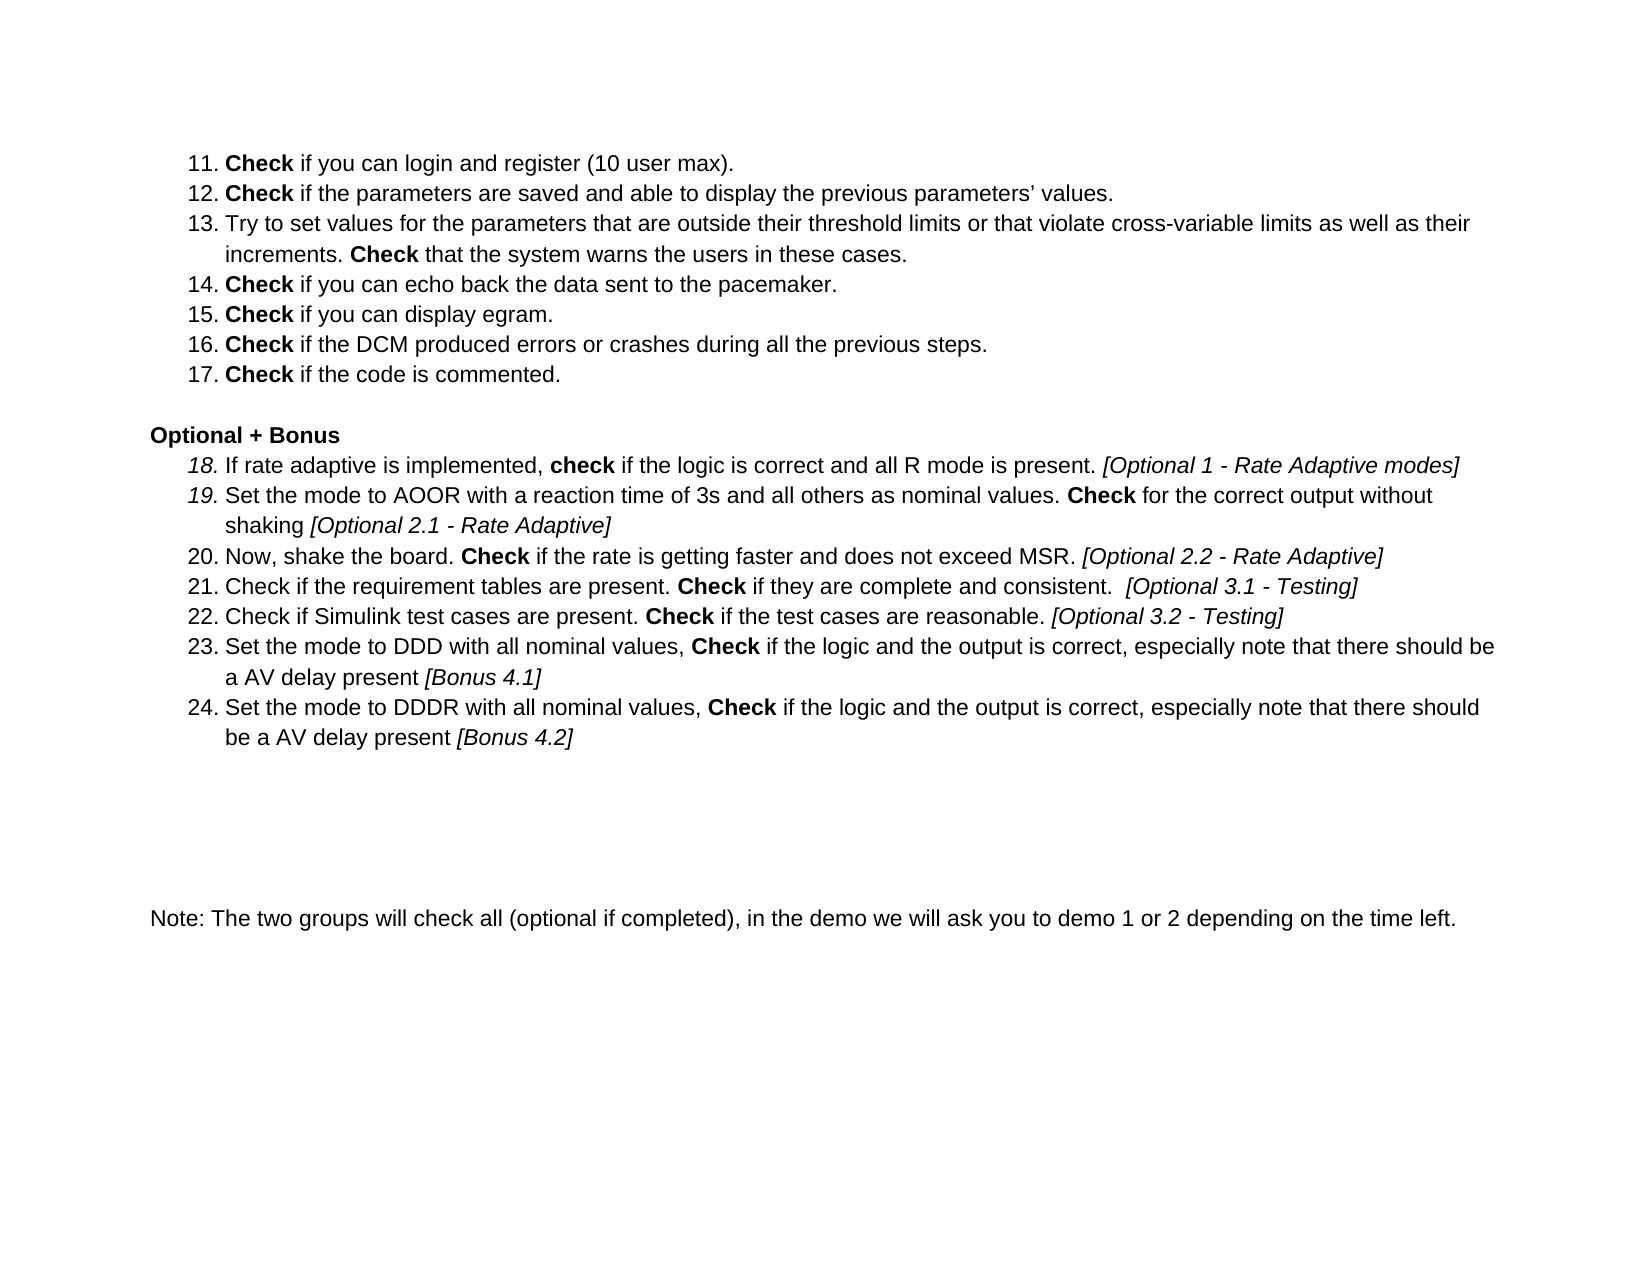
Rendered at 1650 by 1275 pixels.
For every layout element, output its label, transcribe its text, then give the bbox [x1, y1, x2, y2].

text Note: The two groups will check all (optional if completed), in the demo we will ask you to demo 1 or 2 depending on the time left. [150, 905, 1500, 932]
list If rate adaptive is implemented, check if the logic is correct and all R mode is present. [Optional 1 - Rate Adaptive modes] [187, 452, 1500, 478]
list Set the mode to DDDR with all nominal values, Check if the logic and the output is correct, especially note that there should be a AV delay present [Bonus 4.2] [187, 694, 1500, 750]
list Check if the code is commented. [187, 361, 1500, 388]
list Check if you can display egram. [187, 301, 1500, 327]
list Check if you can login and register (10 user max). [187, 150, 1500, 176]
list Try to set values for the parameters that are outside their threshold limits or that violate cross-variable limits as well as their increments. Check that the system warns the users in these cases. [187, 210, 1500, 267]
list Check if the requirement tables are present. Check if they are complete and consistent. [Optional 3.1 - Testing] [187, 573, 1500, 599]
list Check if you can echo back the data sent to the pacemaker. [187, 271, 1500, 297]
list Check if the parameters are saved and able to display the previous parameters’ values. [187, 180, 1500, 207]
list Set the mode to DDD with all nominal values, Check if the logic and the output is correct, especially note that there should be a AV delay present [Bonus 4.1] [187, 633, 1500, 690]
list Now, shake the board. Check if the rate is getting faster and does not exceed MSR. [Optional 2.2 - Rate Adaptive] [187, 543, 1500, 569]
list Check if Simulink test cases are present. Check if the test cases are reasonable. [Optional 3.2 - Testing] [187, 603, 1500, 629]
text Optional + Bonus [150, 422, 1500, 448]
list Check if the DCM produced errors or crashes during all the previous steps. [187, 331, 1500, 358]
list Set the mode to AOOR with a reaction time of 3s and all others as nominal values. Check for the correct output without shaking [Optional 2.1 - Rate Adaptive] [187, 482, 1500, 539]
